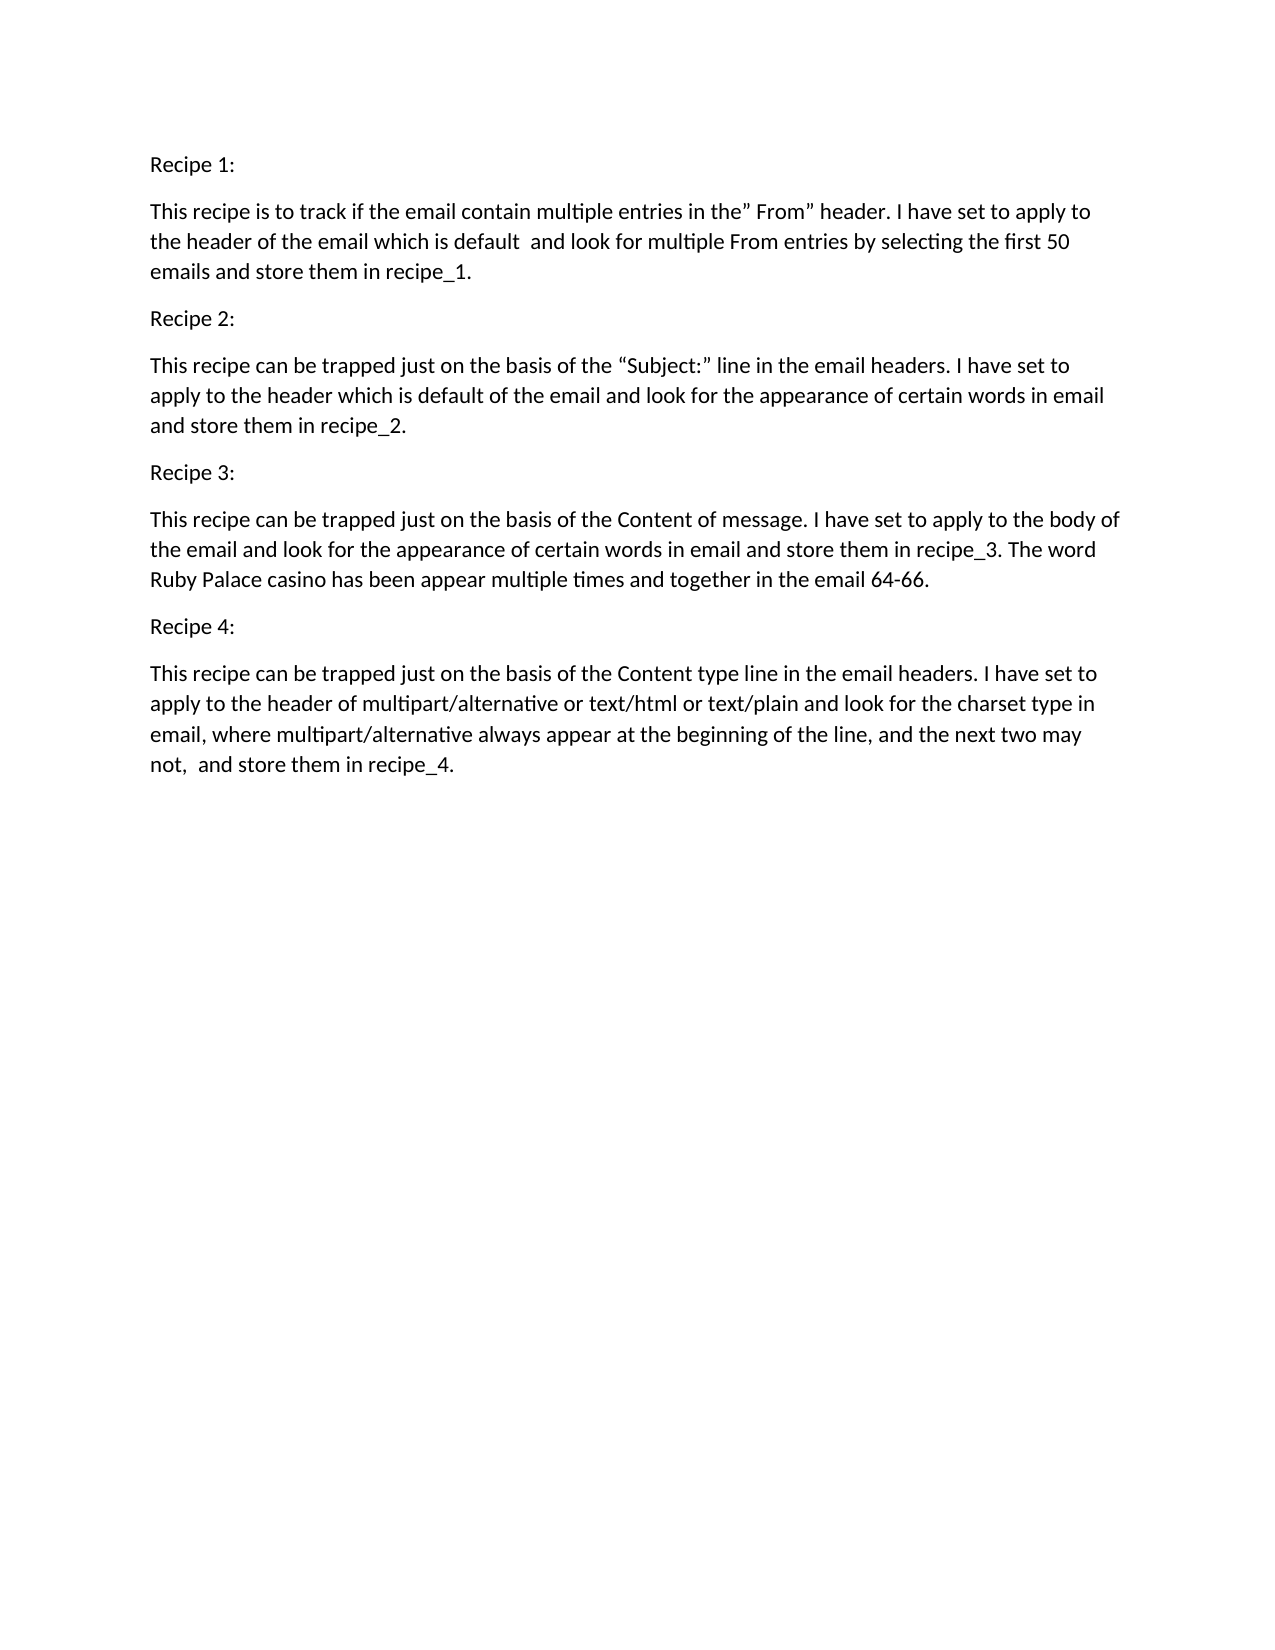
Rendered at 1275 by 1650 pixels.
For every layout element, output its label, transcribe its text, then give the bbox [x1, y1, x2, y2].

text This recipe can be trapped just on the basis of the Content of message. I have set to apply to the body of the email and look for the appearance of certain words in email and store them in recipe_3. The word Ruby Palace casino has been appear multiple times and together in the email 64-66. [150, 505, 1125, 594]
text This recipe is to track if the email contain multiple entries in the” From” header. I have set to apply to the header of the email which is default and look for multiple From entries by selecting the first 50 emails and store them in recipe_1. [150, 197, 1125, 285]
text Recipe 3: [150, 458, 1125, 486]
text Recipe 2: [150, 304, 1125, 332]
text This recipe can be trapped just on the basis of the Content type line in the email headers. I have set to apply to the header of multipart/alternative or text/html or text/plain and look for the charset type in email, where multipart/alternative always appear at the beginning of the line, and the next two may not, and store them in recipe_4. [150, 659, 1125, 778]
text This recipe can be trapped just on the basis of the “Subject:” line in the email headers. I have set to apply to the header which is default of the email and look for the appearance of certain words in email and store them in recipe_2. [150, 351, 1125, 439]
text Recipe 1: [150, 150, 1125, 178]
text Recipe 4: [150, 612, 1125, 641]
